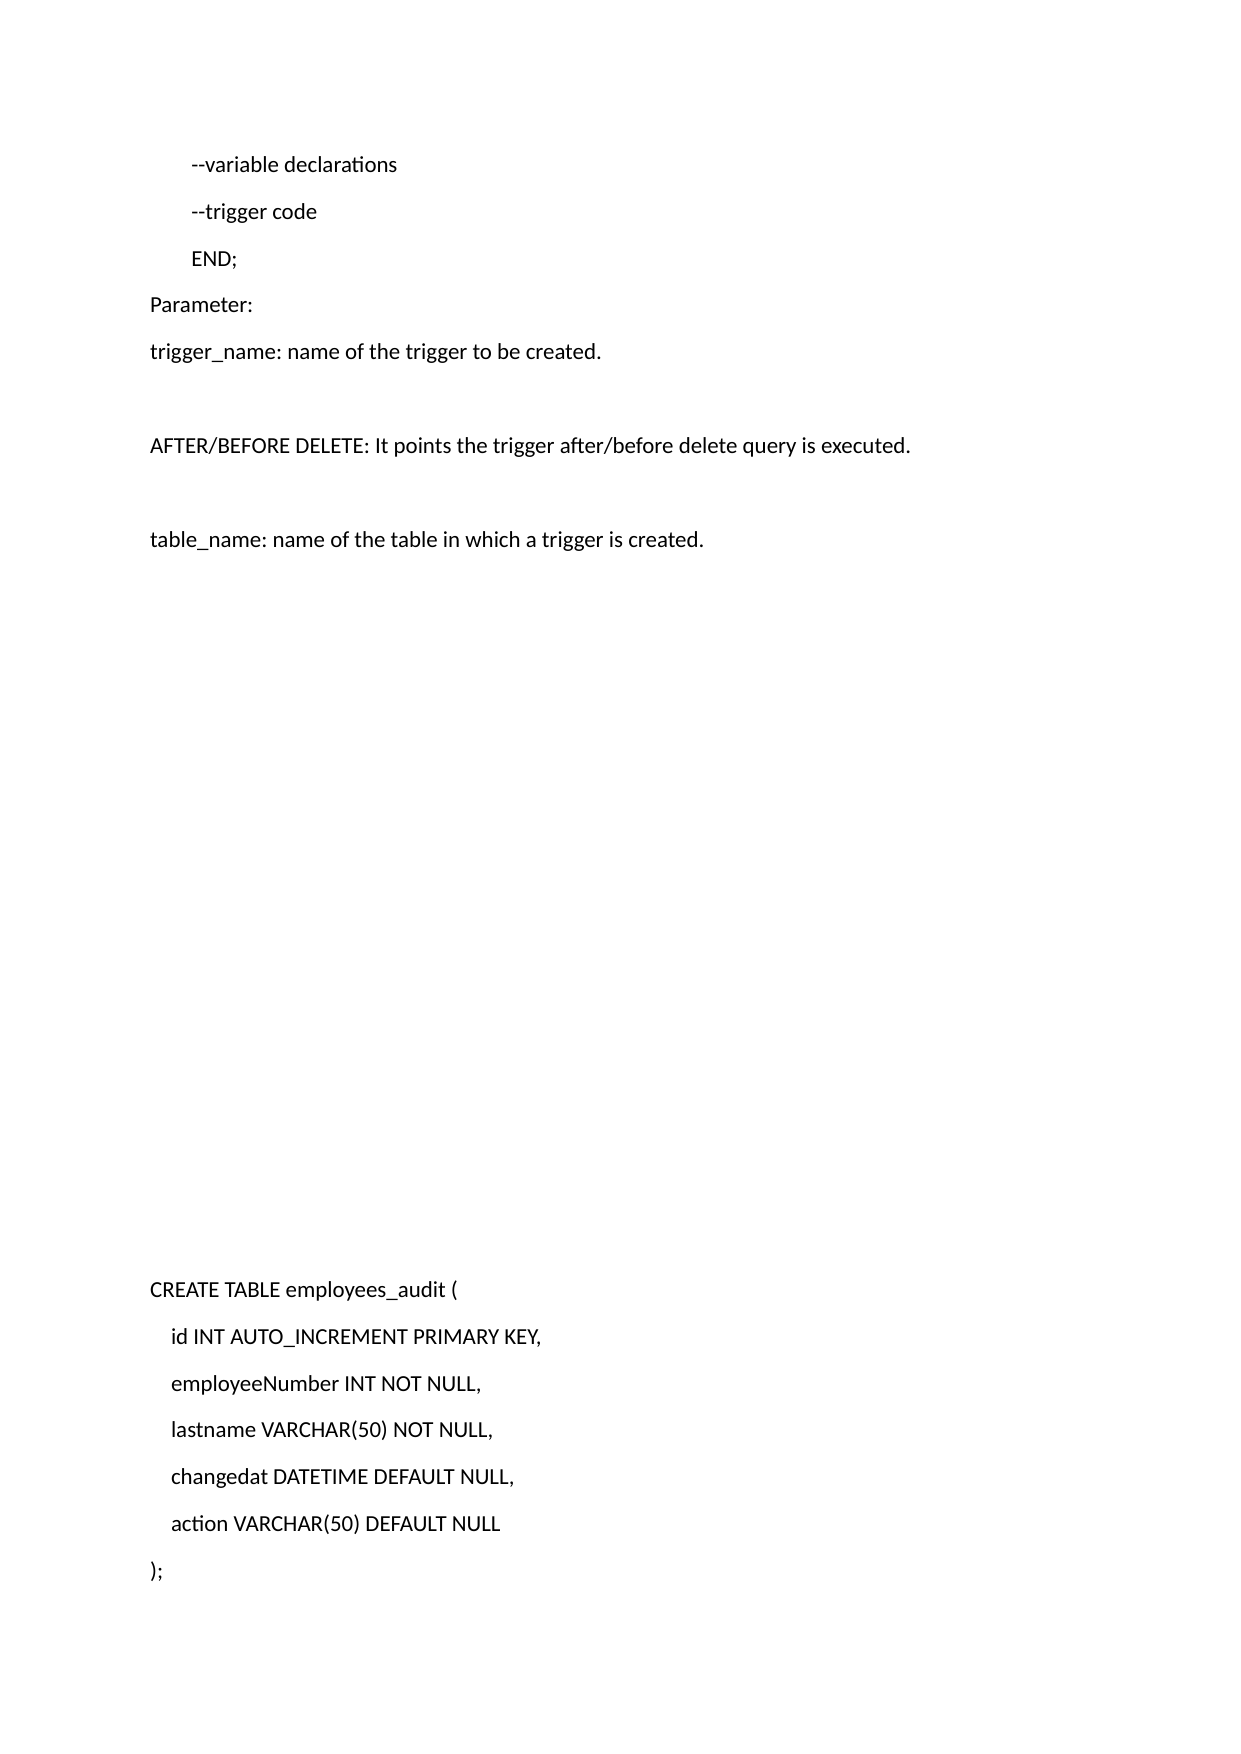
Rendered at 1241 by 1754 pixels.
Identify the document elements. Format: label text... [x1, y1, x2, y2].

text action VARCHAR(50) DEFAULT NULL [150, 1509, 1090, 1537]
text ); [150, 1556, 1090, 1584]
text trigger_name: name of the trigger to be created. [150, 337, 1090, 366]
text table_name: name of the table in which a trigger is created. [150, 525, 1090, 553]
text --trigger code [150, 197, 1090, 225]
text Parameter: [150, 291, 1090, 319]
text --variable declarations [150, 150, 1090, 178]
text CREATE TABLE employees_audit ( [150, 1275, 1090, 1303]
text employeeNumber INT NOT NULL, [150, 1369, 1090, 1397]
text AFTER/BEFORE DELETE: It points the trigger after/before delete query is executed. [150, 431, 1090, 459]
text id INT AUTO_INCREMENT PRIMARY KEY, [150, 1322, 1090, 1350]
text changedat DATETIME DEFAULT NULL, [150, 1462, 1090, 1491]
text lastname VARCHAR(50) NOT NULL, [150, 1416, 1090, 1444]
text END; [150, 244, 1090, 272]
